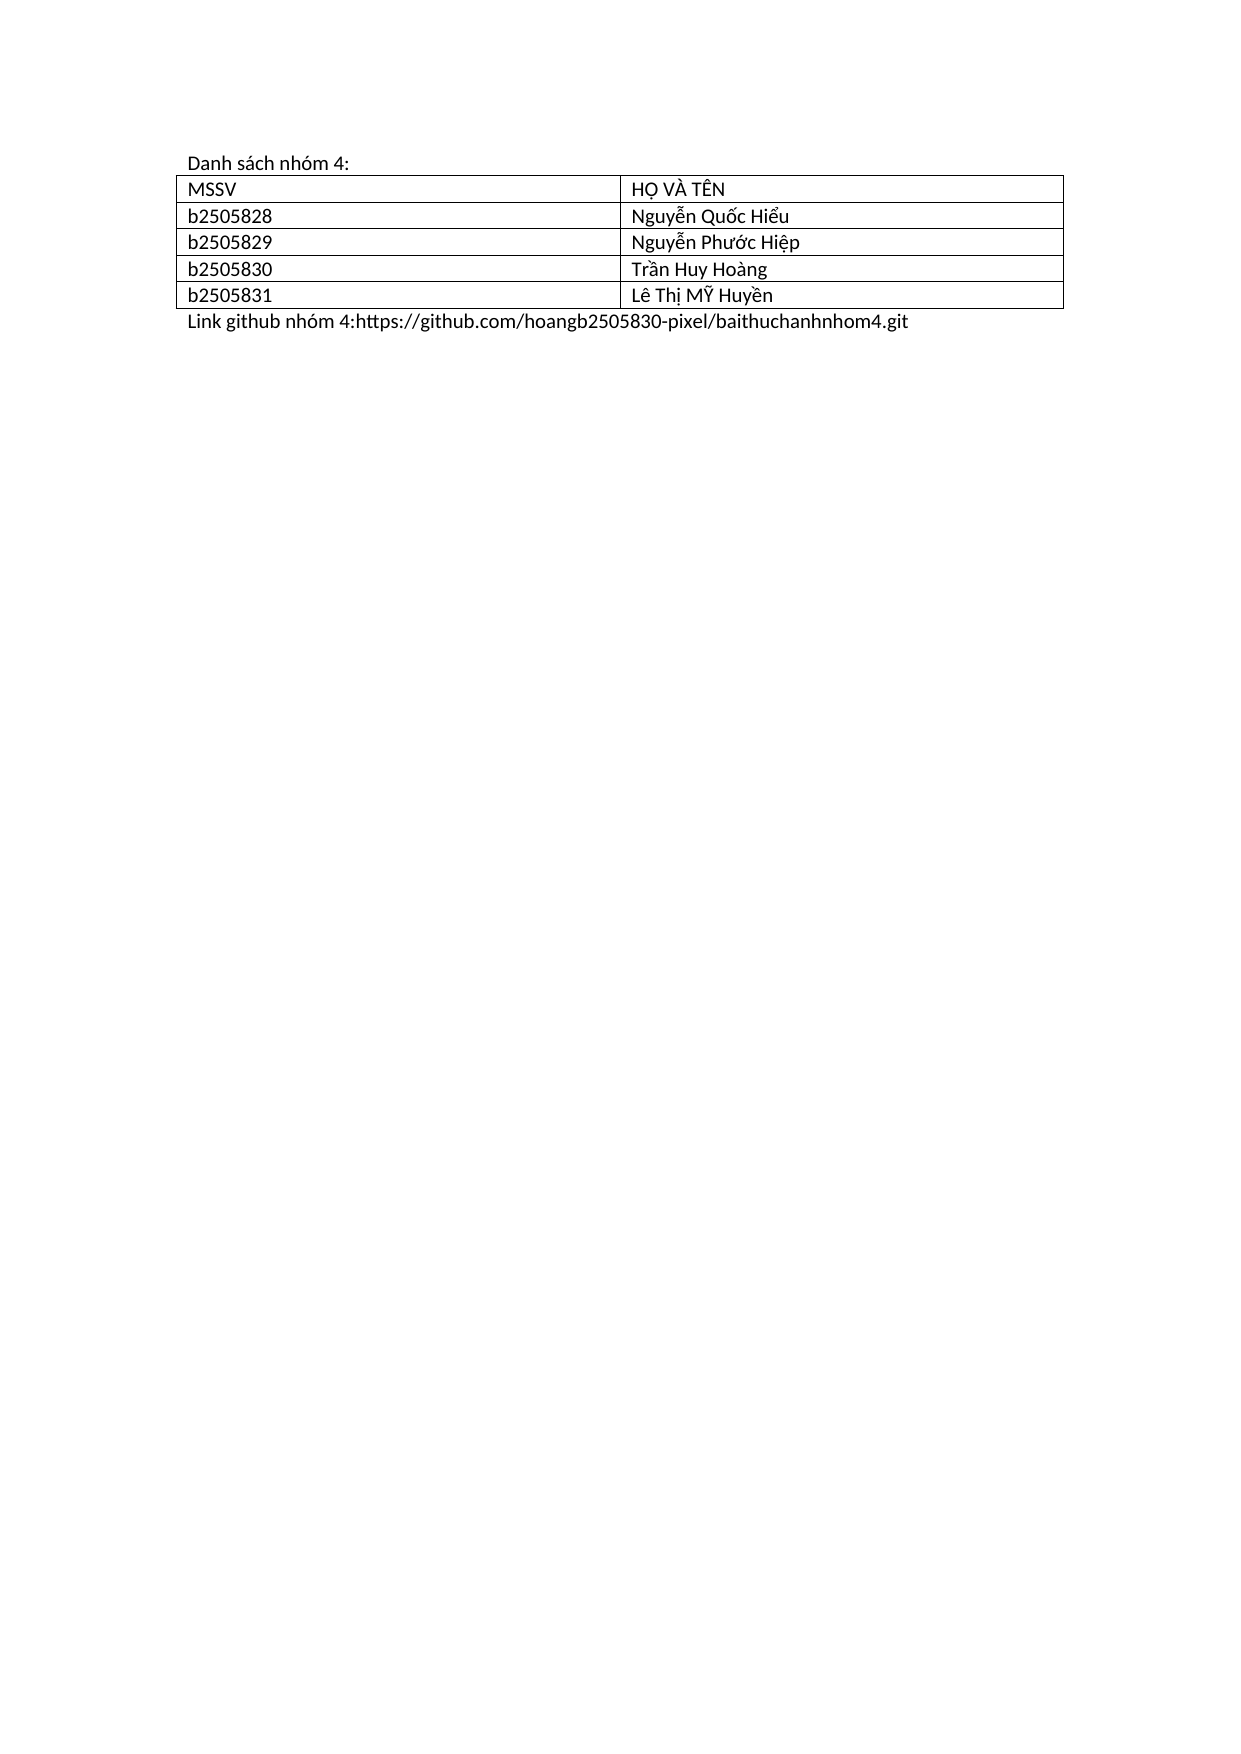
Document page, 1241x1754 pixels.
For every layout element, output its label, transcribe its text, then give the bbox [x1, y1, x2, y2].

table_cell b2505829 [177, 229, 620, 255]
table_header MSSV [177, 176, 620, 202]
table_cell Lê Thị MỸ Huyền [621, 282, 1063, 308]
table_cell Nguyễn Quốc Hiểu [621, 203, 1063, 228]
table_cell Nguyễn Phước Hiệp [621, 229, 1063, 255]
text Link github nhóm 4:https://github.com/hoangb2505830-pixel/baithuchanhnhom4.git [187, 309, 1053, 334]
table_header HỌ VÀ TÊN [621, 176, 1063, 202]
table_cell b2505831 [177, 282, 620, 308]
text Danh sách nhóm 4: [187, 150, 1053, 175]
table_cell b2505828 [177, 203, 620, 228]
table_cell b2505830 [177, 256, 620, 281]
table_cell Trần Huy Hoàng [621, 256, 1063, 281]
